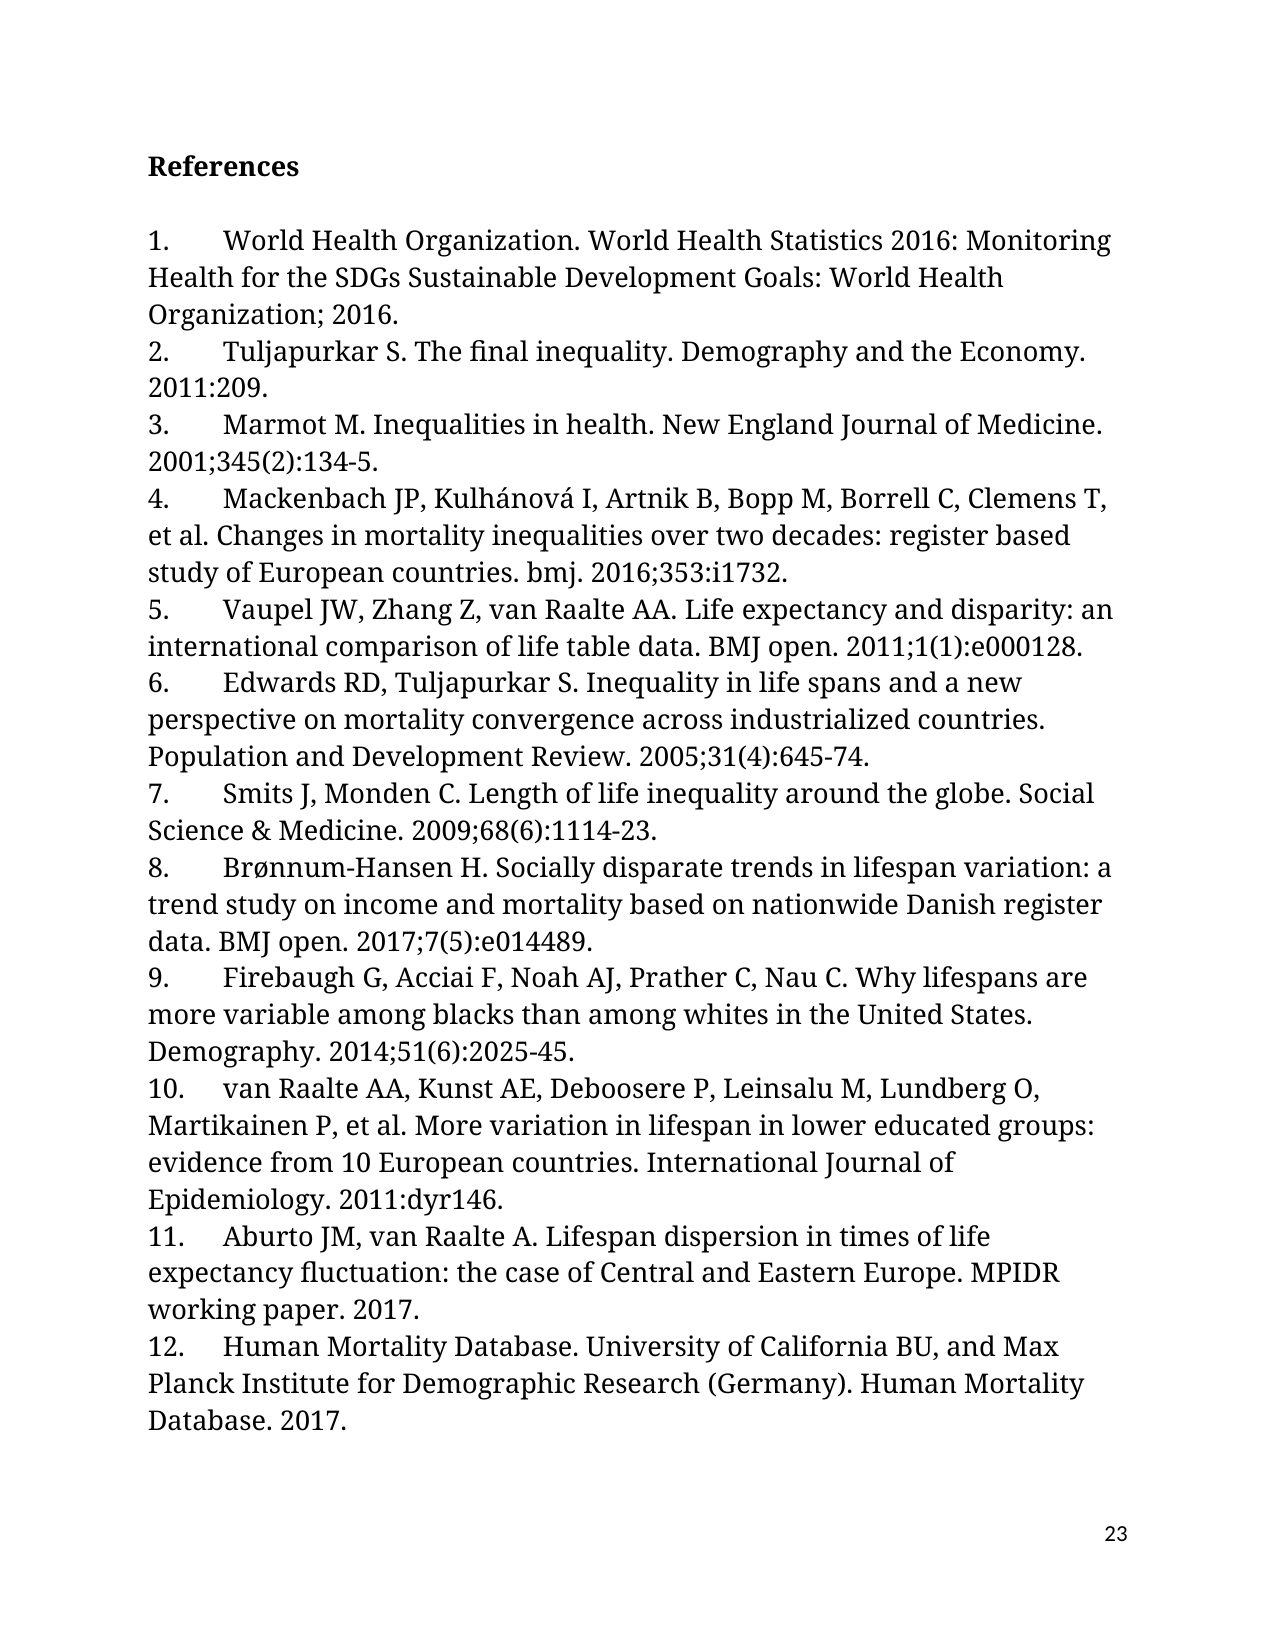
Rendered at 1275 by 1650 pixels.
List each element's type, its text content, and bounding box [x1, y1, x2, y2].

text 4. Mackenbach JP, Kulhánová I, Artnik B, Bopp M, Borrell C, Clemens T, et al. Changes in mortality inequalities over two decades: register based study of European countries. bmj. 2016;353:i1732. [148, 479, 1127, 590]
text 1. World Health Organization. World Health Statistics 2016: Monitoring Health for the SDGs Sustainable Development Goals: World Health Organization; 2016. [148, 221, 1127, 332]
text References [148, 148, 1127, 184]
text 5. Vaupel JW, Zhang Z, van Raalte AA. Life expectancy and disparity: an international comparison of life table data. BMJ open. 2011;1(1):e000128. [148, 590, 1127, 664]
text 3. Marmot M. Inequalities in health. New England Journal of Medicine. 2001;345(2):134-5. [148, 406, 1127, 479]
text 6. Edwards RD, Tuljapurkar S. Inequality in life spans and a new perspective on mortality convergence across industrialized countries. Population and Development Review. 2005;31(4):645-74. [148, 664, 1127, 774]
text 10. van Raalte AA, Kunst AE, Deboosere P, Leinsalu M, Lundberg O, Martikainen P, et al. More variation in lifespan in lower educated groups: evidence from 10 European countries. International Journal of Epidemiology. 2011:dyr146. [148, 1069, 1127, 1217]
text 12. Human Mortality Database. University of California BU, and Max Planck Institute for Demographic Research (Germany). Human Mortality Database. 2017. [148, 1328, 1127, 1438]
text 2. Tuljapurkar S. The final inequality. Demography and the Economy. 2011:209. [148, 332, 1127, 406]
text 11. Aburto JM, van Raalte A. Lifespan dispersion in times of life expectancy fluctuation: the case of Central and Eastern Europe. MPIDR working paper. 2017. [148, 1217, 1127, 1328]
text 8. Brønnum-Hansen H. Socially disparate trends in lifespan variation: a trend study on income and mortality based on nationwide Danish register data. BMJ open. 2017;7(5):e014489. [148, 848, 1127, 959]
text 9. Firebaugh G, Acciai F, Noah AJ, Prather C, Nau C. Why lifespans are more variable among blacks than among whites in the United States. Demography. 2014;51(6):2025-45. [148, 959, 1127, 1069]
text 7. Smits J, Monden C. Length of life inequality around the globe. Social Science & Medicine. 2009;68(6):1114-23. [148, 774, 1127, 848]
